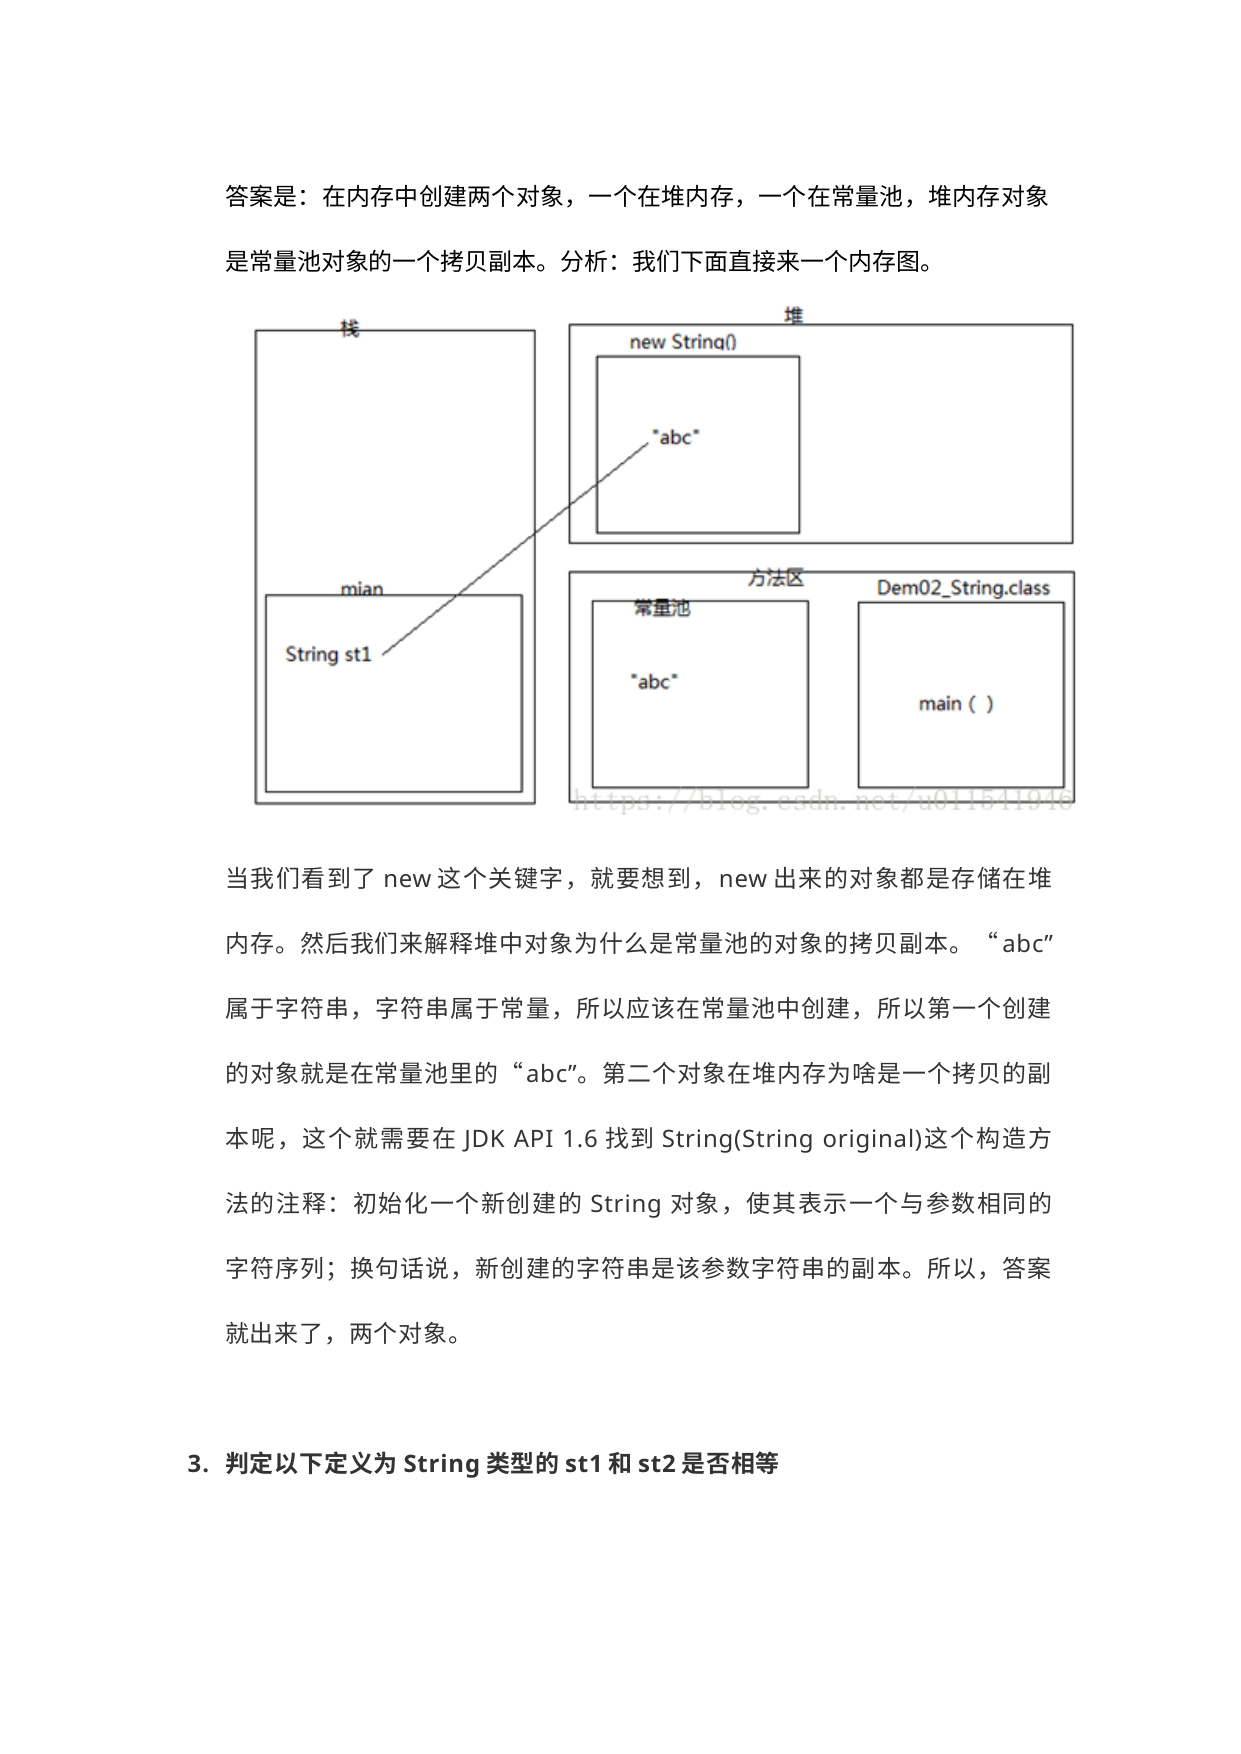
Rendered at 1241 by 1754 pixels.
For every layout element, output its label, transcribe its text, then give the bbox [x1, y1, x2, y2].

picture [225, 292, 1091, 832]
list 判定以下定义为String类型的st1和st2是否相等 [187, 1429, 1053, 1494]
list 答案是：在内存中创建两个对象，一个在堆内存，一个在常量池，堆内存对象是常量池对象的一个拷贝副本。分析：我们下面直接来一个内存图。 [225, 162, 1053, 292]
list 当我们看到了new这个关键字，就要想到，new出来的对象都是存储在堆内存。然后我们来解释堆中对象为什么是常量池的对象的拷贝副本。“abc”属于字符串，字符串属于常量，所以应该在常量池中创建，所以第一个创建的对象就是在常量池里的“abc”。第二个对象在堆内存为啥是一个拷贝的副本呢，这个就需要在JDK API 1.6找到String(String original)这个构造方法的注释：初始化一个新创建的 String 对象，使其表示一个与参数相同的字符序列；换句话说，新创建的字符串是该参数字符串的副本。所以，答案就出来了，两个对象。 [225, 844, 1053, 1364]
